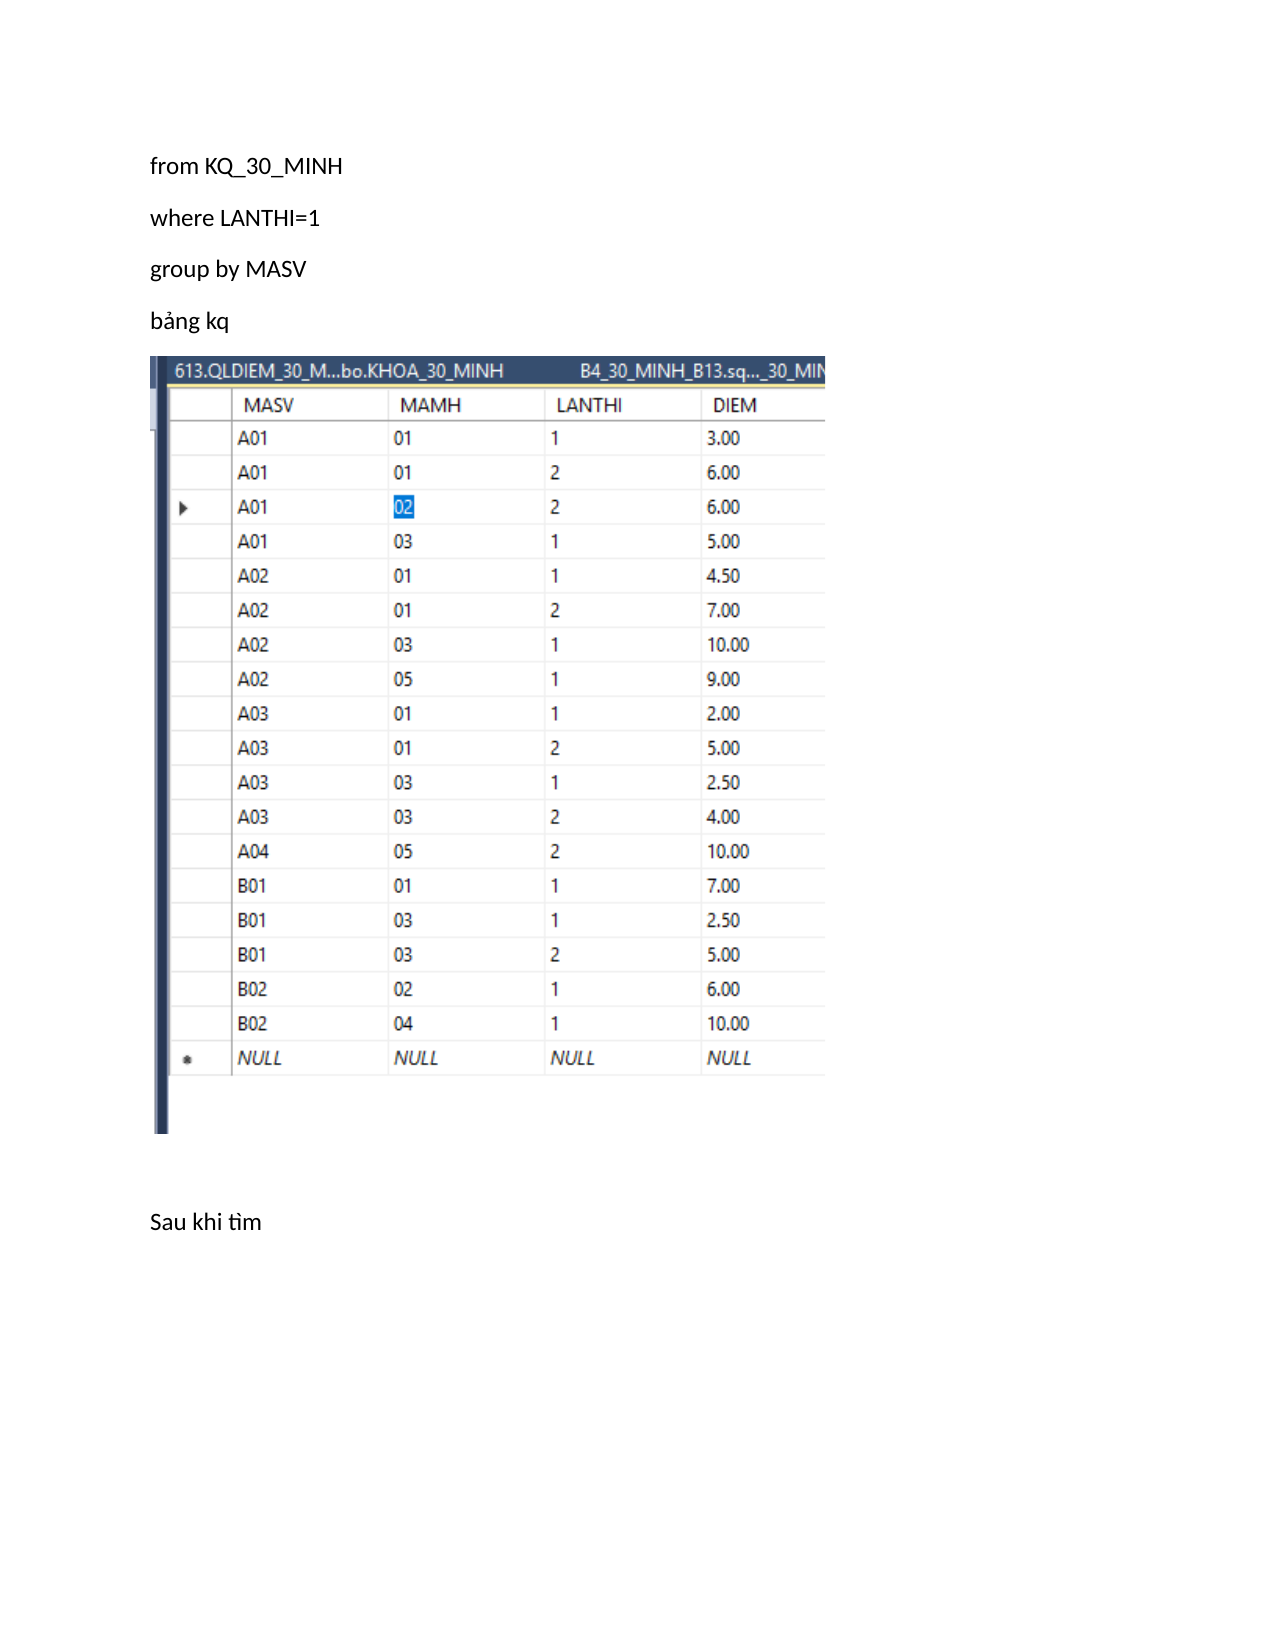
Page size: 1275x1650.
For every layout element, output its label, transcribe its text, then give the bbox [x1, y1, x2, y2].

text bảng kq [150, 305, 1125, 336]
text group by MASV [150, 253, 1125, 284]
text Sau khi tìm [150, 1206, 1125, 1237]
text where LANTHI=1 [150, 202, 1125, 232]
picture [150, 356, 826, 1134]
text from KQ_30_MINH [150, 150, 1125, 181]
